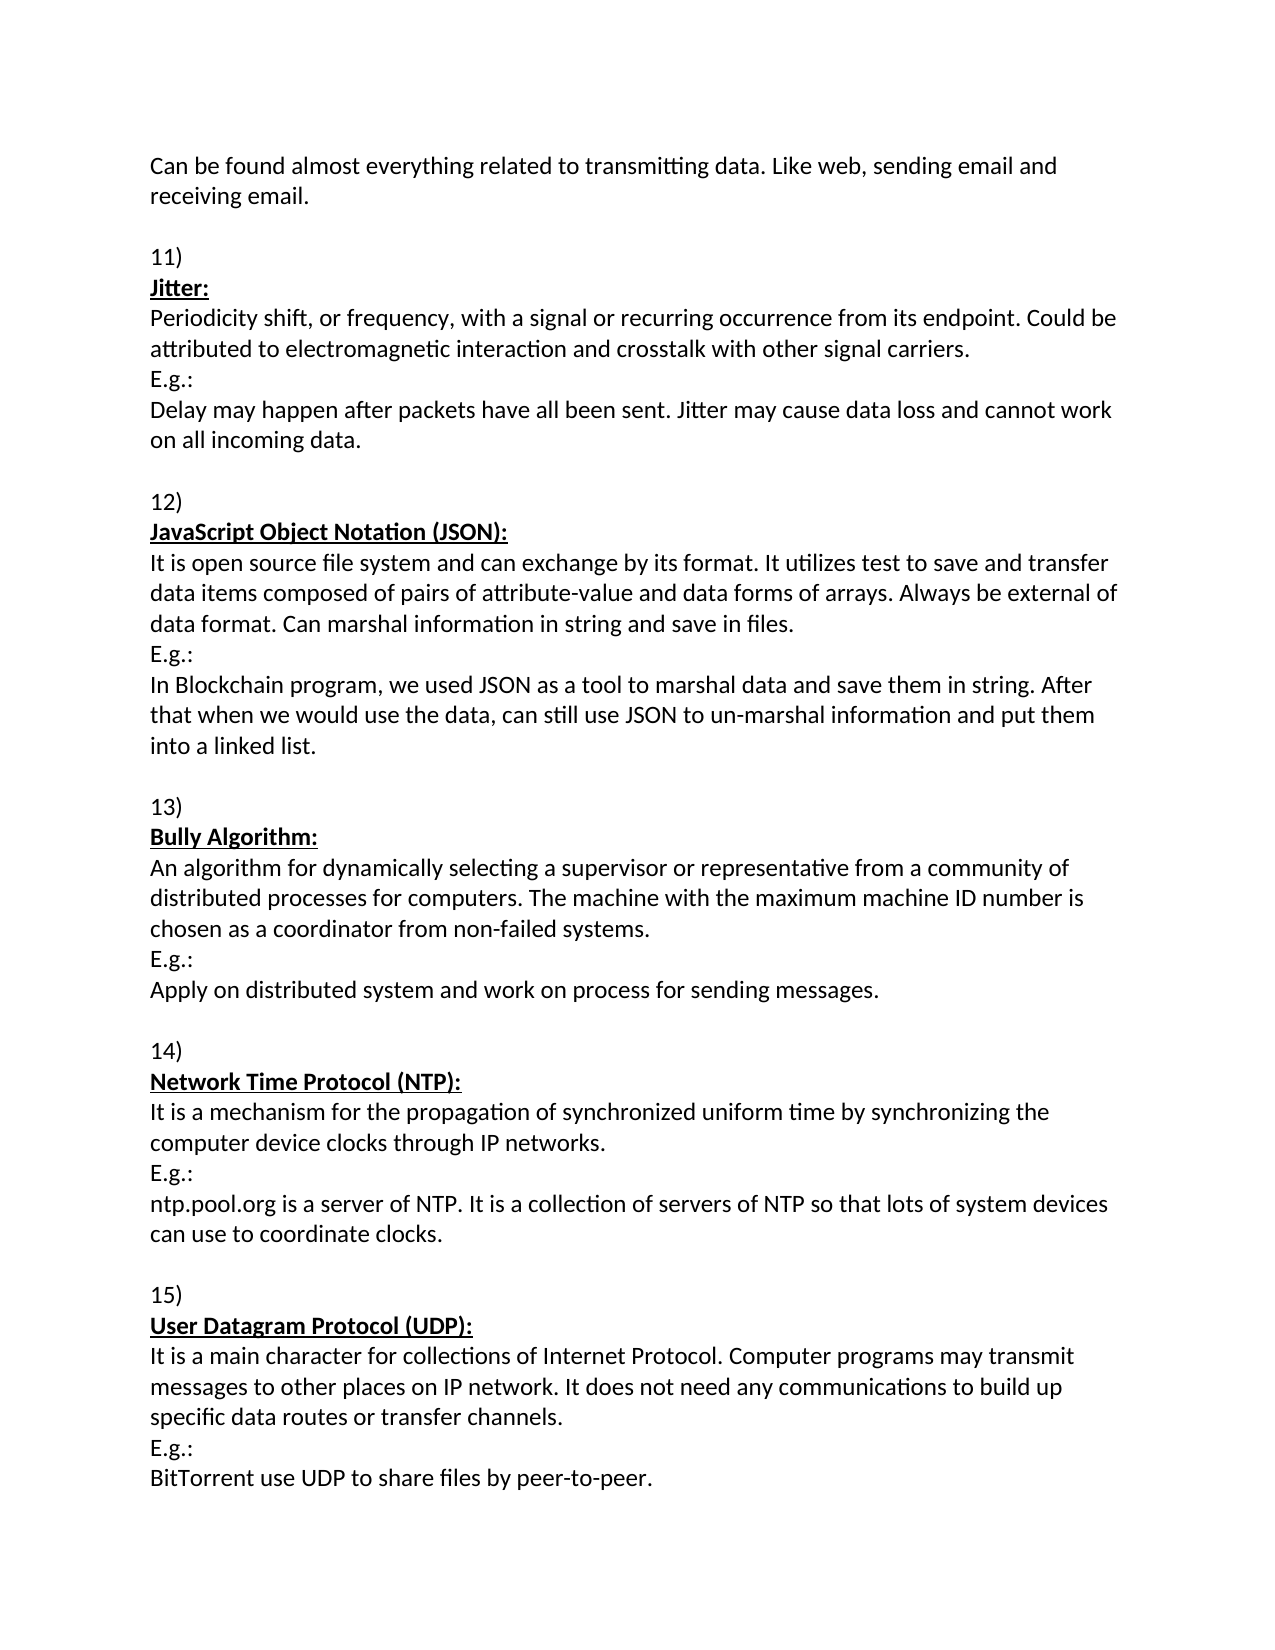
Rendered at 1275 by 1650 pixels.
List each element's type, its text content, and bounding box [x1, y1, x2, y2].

text Network Time Protocol (NTP): [150, 1066, 1125, 1096]
text 12) [150, 486, 1125, 516]
text BitTorrent use UDP to share files by peer-to-peer. [150, 1462, 1125, 1493]
text ntp.pool.org is a server of NTP. It is a collection of servers of NTP so that lots of system devices can use to coordinate clocks. [150, 1188, 1125, 1249]
text E.g.: [150, 1432, 1125, 1462]
text It is open source file system and can exchange by its format. It utilizes test to save and transfer data items composed of pairs of attribute-value and data forms of arrays. Always be external of data format. Can marshal information in string and save in files. [150, 547, 1125, 638]
text Can be found almost everything related to transmitting data. Like web, sending email and receiving email. [150, 150, 1125, 211]
text E.g.: [150, 1157, 1125, 1188]
text 15) [150, 1279, 1125, 1310]
text Apply on distributed system and work on process for sending messages. [150, 974, 1125, 1004]
text It is a main character for collections of Internet Protocol. Computer programs may transmit messages to other places on IP network. It does not need any communications to build up specific data routes or transfer channels. [150, 1340, 1125, 1432]
text Delay may happen after packets have all been sent. Jitter may cause data loss and cannot work on all incoming data. [150, 394, 1125, 455]
text E.g.: [150, 638, 1125, 669]
text 14) [150, 1035, 1125, 1066]
text An algorithm for dynamically selecting a supervisor or representative from a community of distributed processes for computers. The machine with the maximum machine ID number is chosen as a coordinator from non-failed systems. [150, 852, 1125, 943]
text JavaScript Object Notation (JSON): [150, 516, 1125, 547]
text Periodicity shift, or frequency, with a signal or recurring occurrence from its endpoint. Could be attributed to electromagnetic interaction and crosstalk with other signal carriers. [150, 303, 1125, 364]
text Jitter: [150, 272, 1125, 303]
text In Blockchain program, we used JSON as a tool to marshal data and save them in string. After that when we would use the data, can still use JSON to un-marshal information and put them into a linked list. [150, 669, 1125, 760]
text User Datagram Protocol (UDP): [150, 1310, 1125, 1340]
text It is a mechanism for the propagation of synchronized uniform time by synchronizing the computer device clocks through IP networks. [150, 1096, 1125, 1157]
text 13) [150, 791, 1125, 821]
text 11) [150, 242, 1125, 272]
text Bully Algorithm: [150, 821, 1125, 852]
text E.g.: [150, 943, 1125, 974]
text E.g.: [150, 364, 1125, 394]
